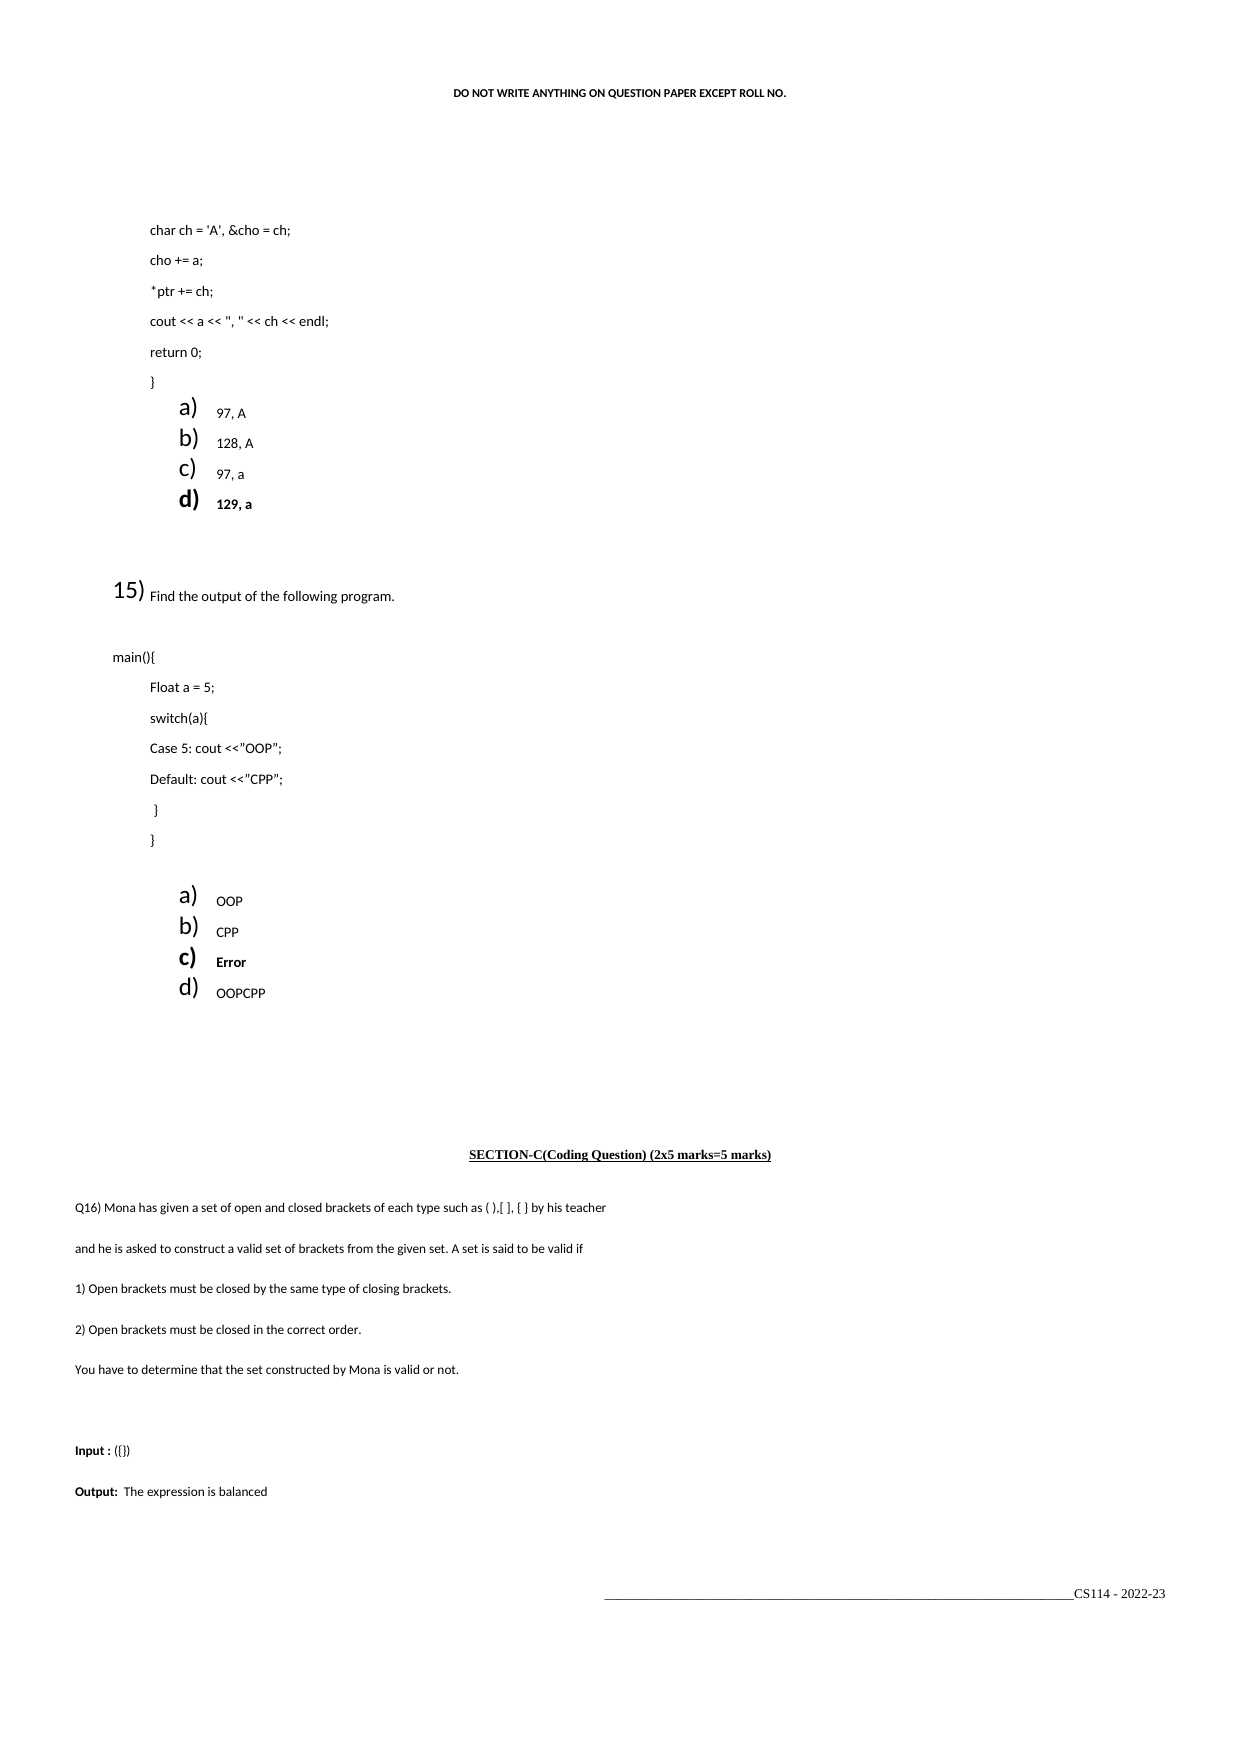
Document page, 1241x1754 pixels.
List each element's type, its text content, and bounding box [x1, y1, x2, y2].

text 2) Open brackets must be closed in the correct order. [75, 1309, 1165, 1337]
list OOPCPP [178, 971, 1165, 1002]
text cout << a << ", " << ch << endl; [75, 300, 1165, 330]
text SECTION-C(Coding Question) (2x5 marks=5 marks) [75, 1136, 1165, 1163]
text Float a = 5; [75, 666, 1165, 697]
list Find the output of the following program. [112, 574, 1165, 605]
text You have to determine that the set constructed by Mona is valid or not. [75, 1350, 1165, 1378]
list 97, a [178, 452, 1165, 483]
text Output: The expression is balanced [75, 1471, 1165, 1499]
text char ch = 'A', &cho = ch; [75, 208, 1165, 239]
text return 0; [75, 330, 1165, 361]
list CPP [178, 910, 1165, 941]
list 128, A [178, 422, 1165, 452]
list OOP [178, 880, 1165, 910]
text cho += a; [75, 239, 1165, 269]
text } [75, 819, 1165, 849]
list Error [178, 941, 1165, 971]
text } [75, 361, 1165, 391]
text *ptr += ch; [75, 269, 1165, 300]
list 129, a [178, 483, 1165, 513]
text } [75, 788, 1165, 819]
text switch(a){ [75, 697, 1165, 727]
text Default: cout <<”CPP”; [75, 758, 1165, 788]
text Input : ({}) [75, 1431, 1165, 1459]
list 97, A [178, 391, 1165, 422]
text and he is asked to construct a valid set of brackets from the given set. A set is said to be valid if [75, 1228, 1165, 1256]
text Q16) Mona has given a set of open and closed brackets of each type such as ( ),[ ], { } by his teacher [75, 1188, 1165, 1216]
text Case 5: cout <<”OOP”; [75, 727, 1165, 758]
text main(){ [75, 636, 1165, 666]
text 1) Open brackets must be closed by the same type of closing brackets. [75, 1269, 1165, 1297]
